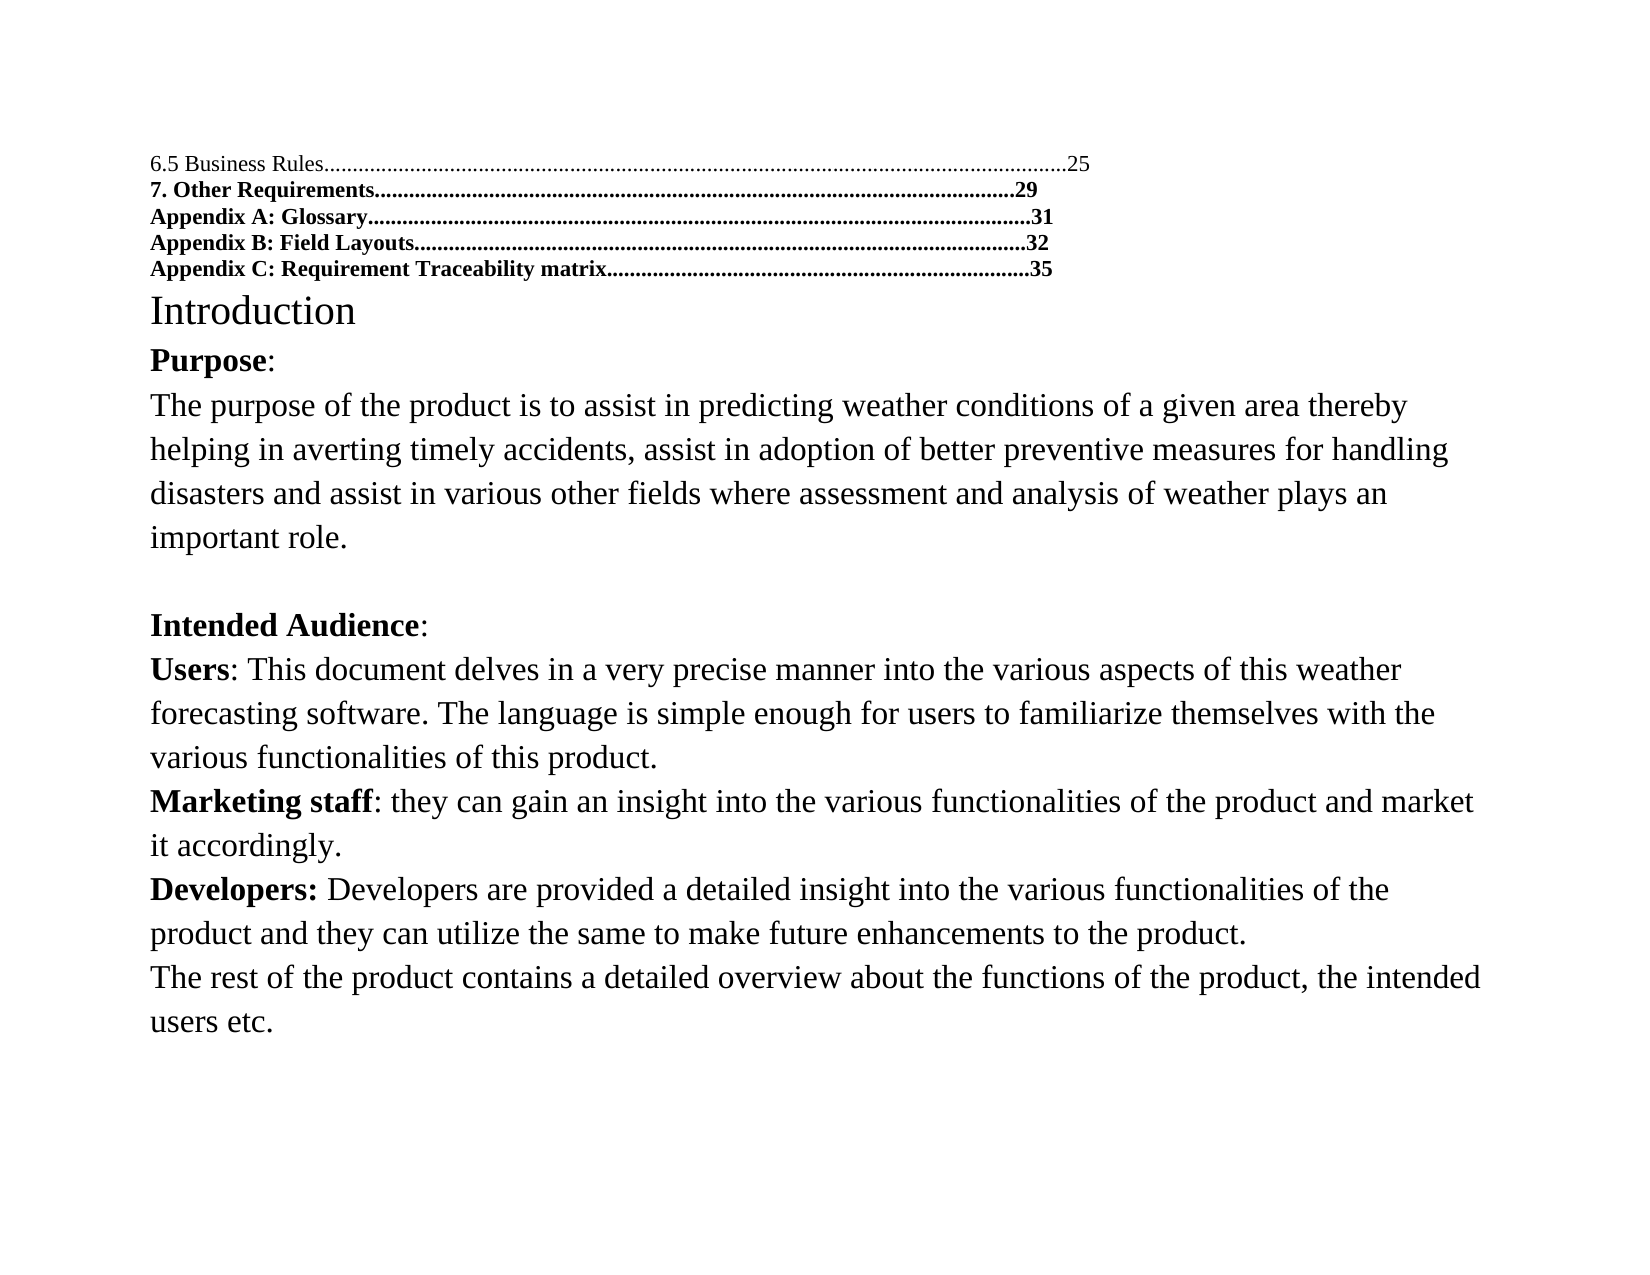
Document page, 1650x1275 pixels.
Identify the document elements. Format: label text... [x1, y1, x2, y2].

text 6.5 Business Rules..................................................................................................................................25 [150, 150, 1500, 176]
text Purpose: [150, 341, 1500, 379]
text Intended Audience: [150, 605, 1500, 643]
text Marketing staff: they can gain an insight into the various functionalities of the product and market it accordingly. [150, 781, 1500, 864]
text The purpose of the product is to assist in predicting weather conditions of a given area thereby helping in averting timely accidents, assist in adoption of better preventive measures for handling disasters and assist in various other fields where assessment and analysis of weather plays an important role. [150, 385, 1500, 555]
text Developers: Developers are provided a detailed insight into the various functionalities of the product and they can utilize the same to make future enhancements to the product. [150, 869, 1500, 952]
text Appendix C: Requirement Traceability matrix..........................................................................35 [150, 255, 1500, 282]
text Users: This document delves in a very precise manner into the various aspects of this weather forecasting software. The language is simple enough for users to familiarize themselves with the various functionalities of this product. [150, 649, 1500, 776]
text 7. Other Requirements................................................................................................................29 [150, 176, 1500, 203]
text Appendix A: Glossary....................................................................................................................31 [150, 203, 1500, 229]
text Introduction [150, 286, 1500, 333]
text The rest of the product contains a detailed overview about the functions of the product, the intended users etc. [150, 958, 1500, 1040]
text Appendix B: Field Layouts...........................................................................................................32 [150, 229, 1500, 255]
